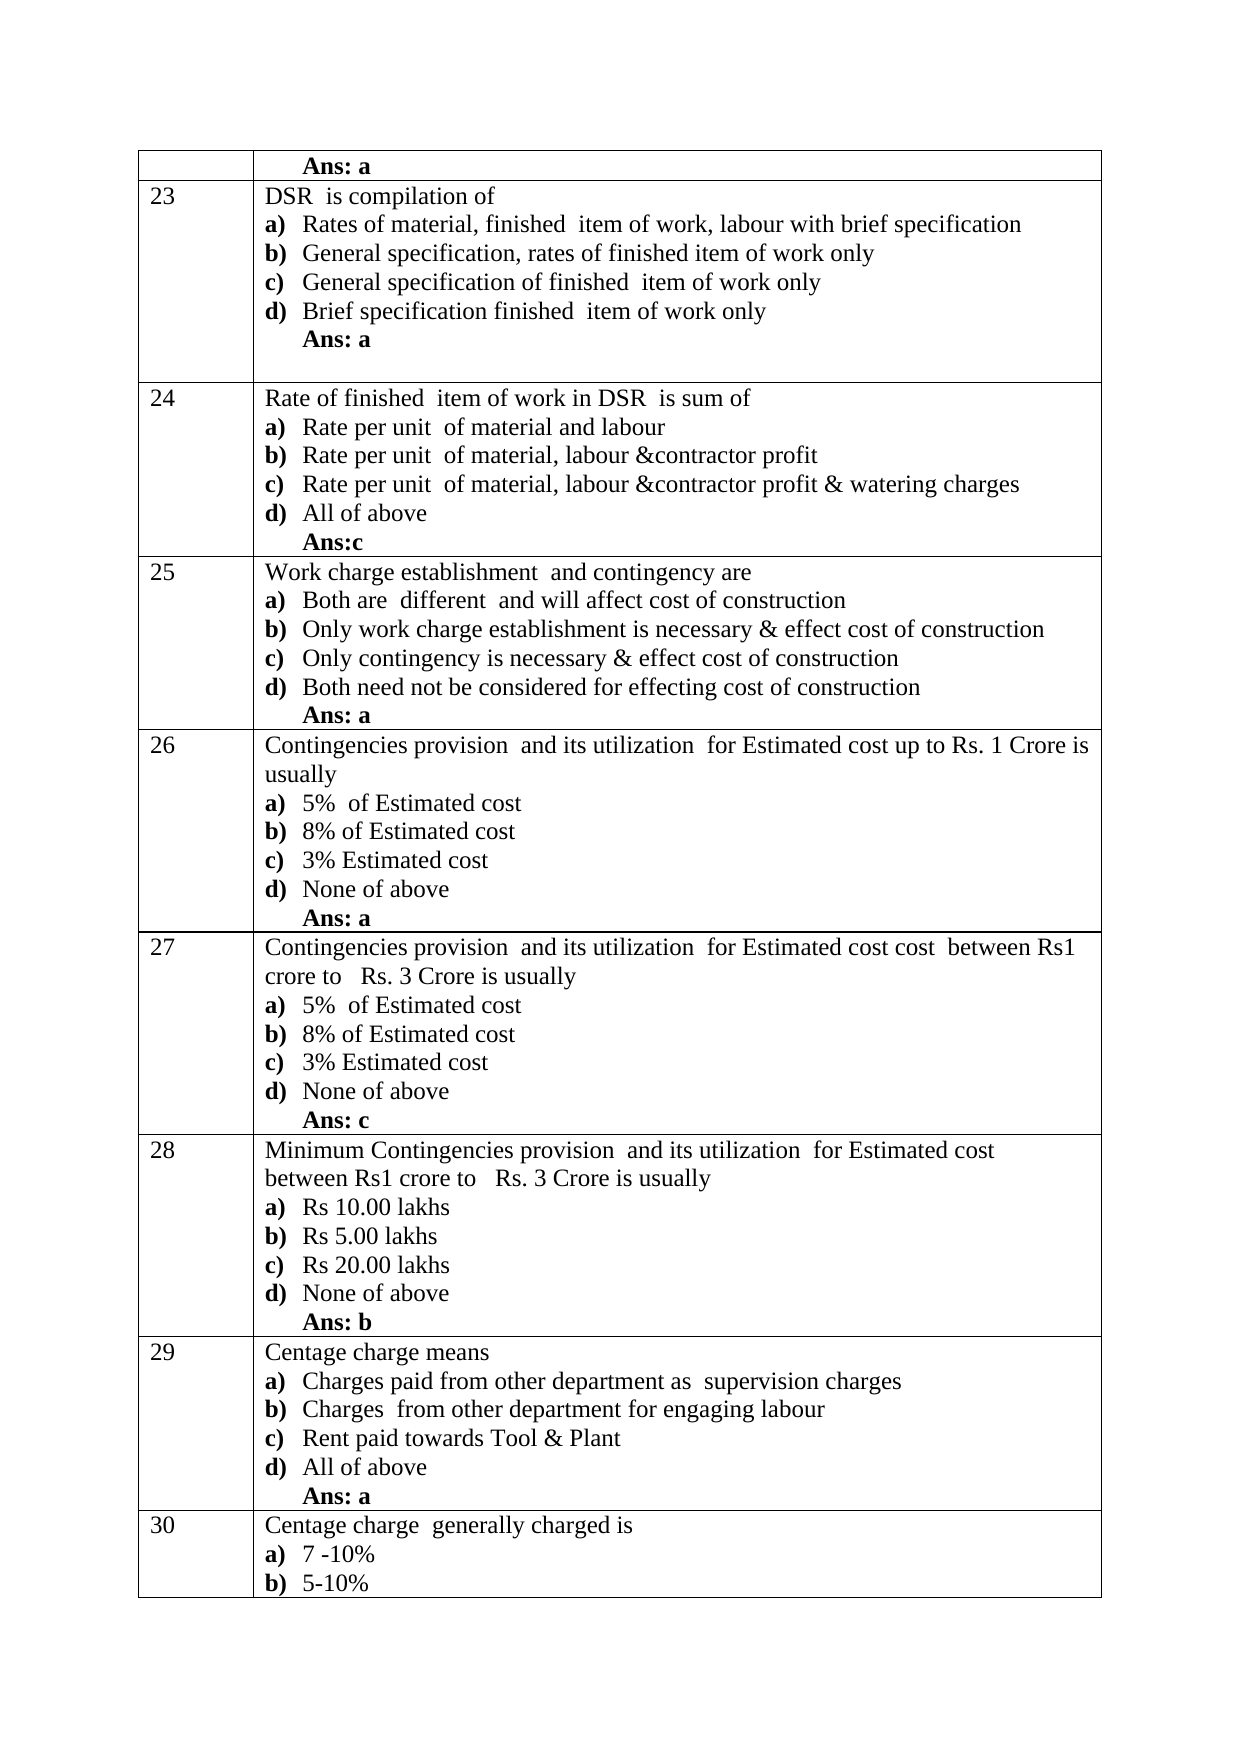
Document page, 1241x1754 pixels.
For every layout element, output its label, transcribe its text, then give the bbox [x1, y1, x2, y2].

table_cell Contingencies provision and its utilization for Estimated cost up to Rs. 1 Crore is usually 5% of Estimated cost 8% of Estimated cost 3% Estimated cost None of above Ans: a [254, 730, 1101, 931]
table_cell DSR is compilation of Rates of material, finished item of work, labour with brief specification General specification, rates of finished item of work only General specification of finished item of work only Brief specification finished item of work only Ans: a [254, 181, 1101, 382]
table_cell Minimum Contingencies provision and its utilization for Estimated cost between Rs1 crore to Rs. 3 Crore is usually Rs 10.00 lakhs Rs 5.00 lakhs Rs 20.00 lakhs None of above Ans: b [254, 1135, 1101, 1336]
table_cell 25 [139, 557, 253, 729]
table_cell Contingencies provision and its utilization for Estimated cost cost between Rs1 crore to Rs. 3 Crore is usually 5% of Estimated cost 8% of Estimated cost 3% Estimated cost None of above Ans: c [254, 933, 1101, 1134]
table_cell Rate of finished item of work in DSR is sum of Rate per unit of material and labour Rate per unit of material, labour &contractor profit Rate per unit of material, labour &contractor profit & watering charges All of above Ans:c [254, 383, 1101, 556]
table_cell 22 [139, 151, 253, 180]
table_cell Work charge establishment and contingency are Both are different and will affect cost of construction Only work charge establishment is necessary & effect cost of construction Only contingency is necessary & effect cost of construction Both need not be considered for effecting cost of construction Ans: a [254, 557, 1101, 729]
table_cell 30 [139, 1511, 253, 1597]
table_cell 26 [139, 730, 253, 931]
table_cell 28 [139, 1135, 253, 1336]
table_cell 23 [139, 181, 253, 382]
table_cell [254, 151, 1101, 180]
table_cell 29 [139, 1337, 253, 1509]
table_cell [254, 1511, 1101, 1597]
table_cell 27 [139, 933, 253, 1134]
table_cell Centage charge means Charges paid from other department as supervision charges Charges from other department for engaging labour Rent paid towards Tool & Plant All of above Ans: a [254, 1337, 1101, 1509]
table_cell 24 [139, 383, 253, 556]
